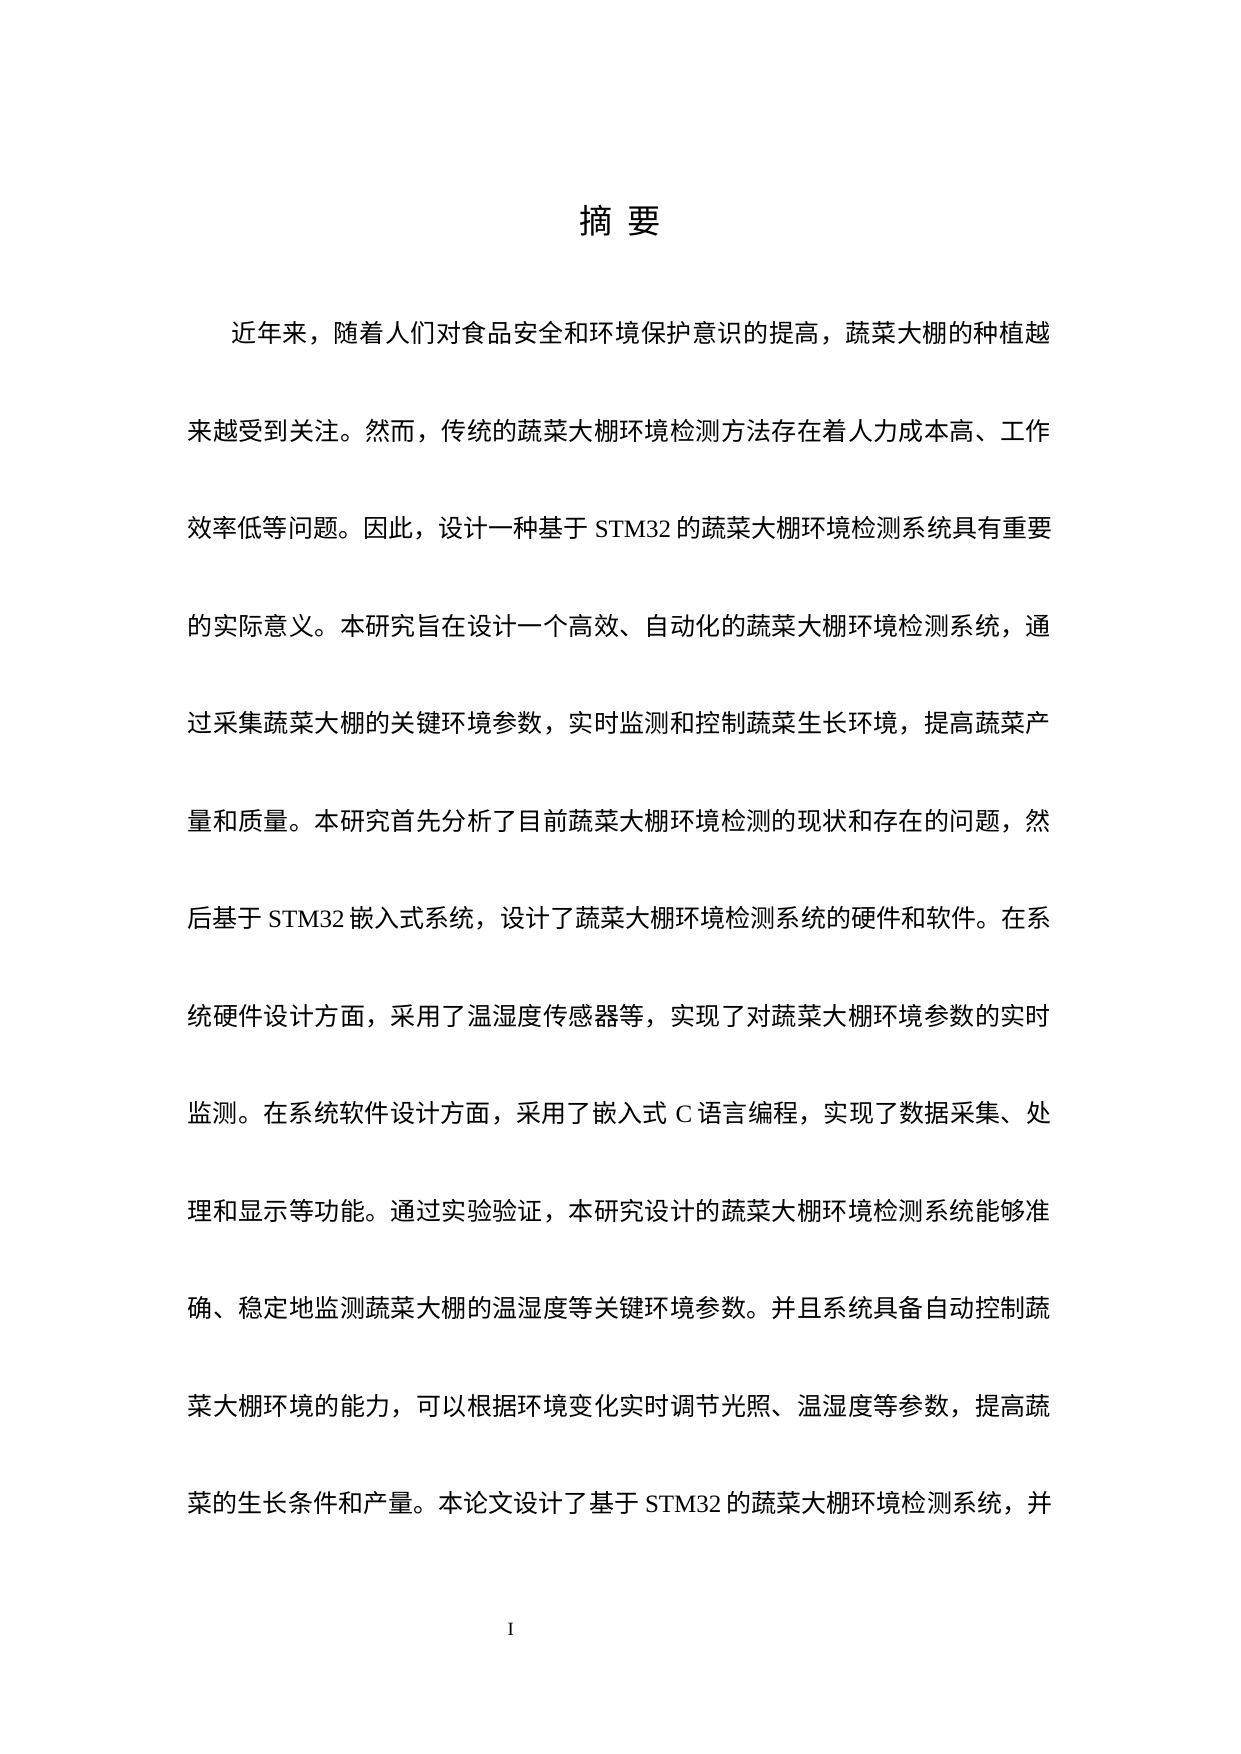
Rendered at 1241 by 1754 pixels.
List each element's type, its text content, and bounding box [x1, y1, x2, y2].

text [187, 299, 1053, 1534]
text 摘 要 [187, 194, 1053, 243]
